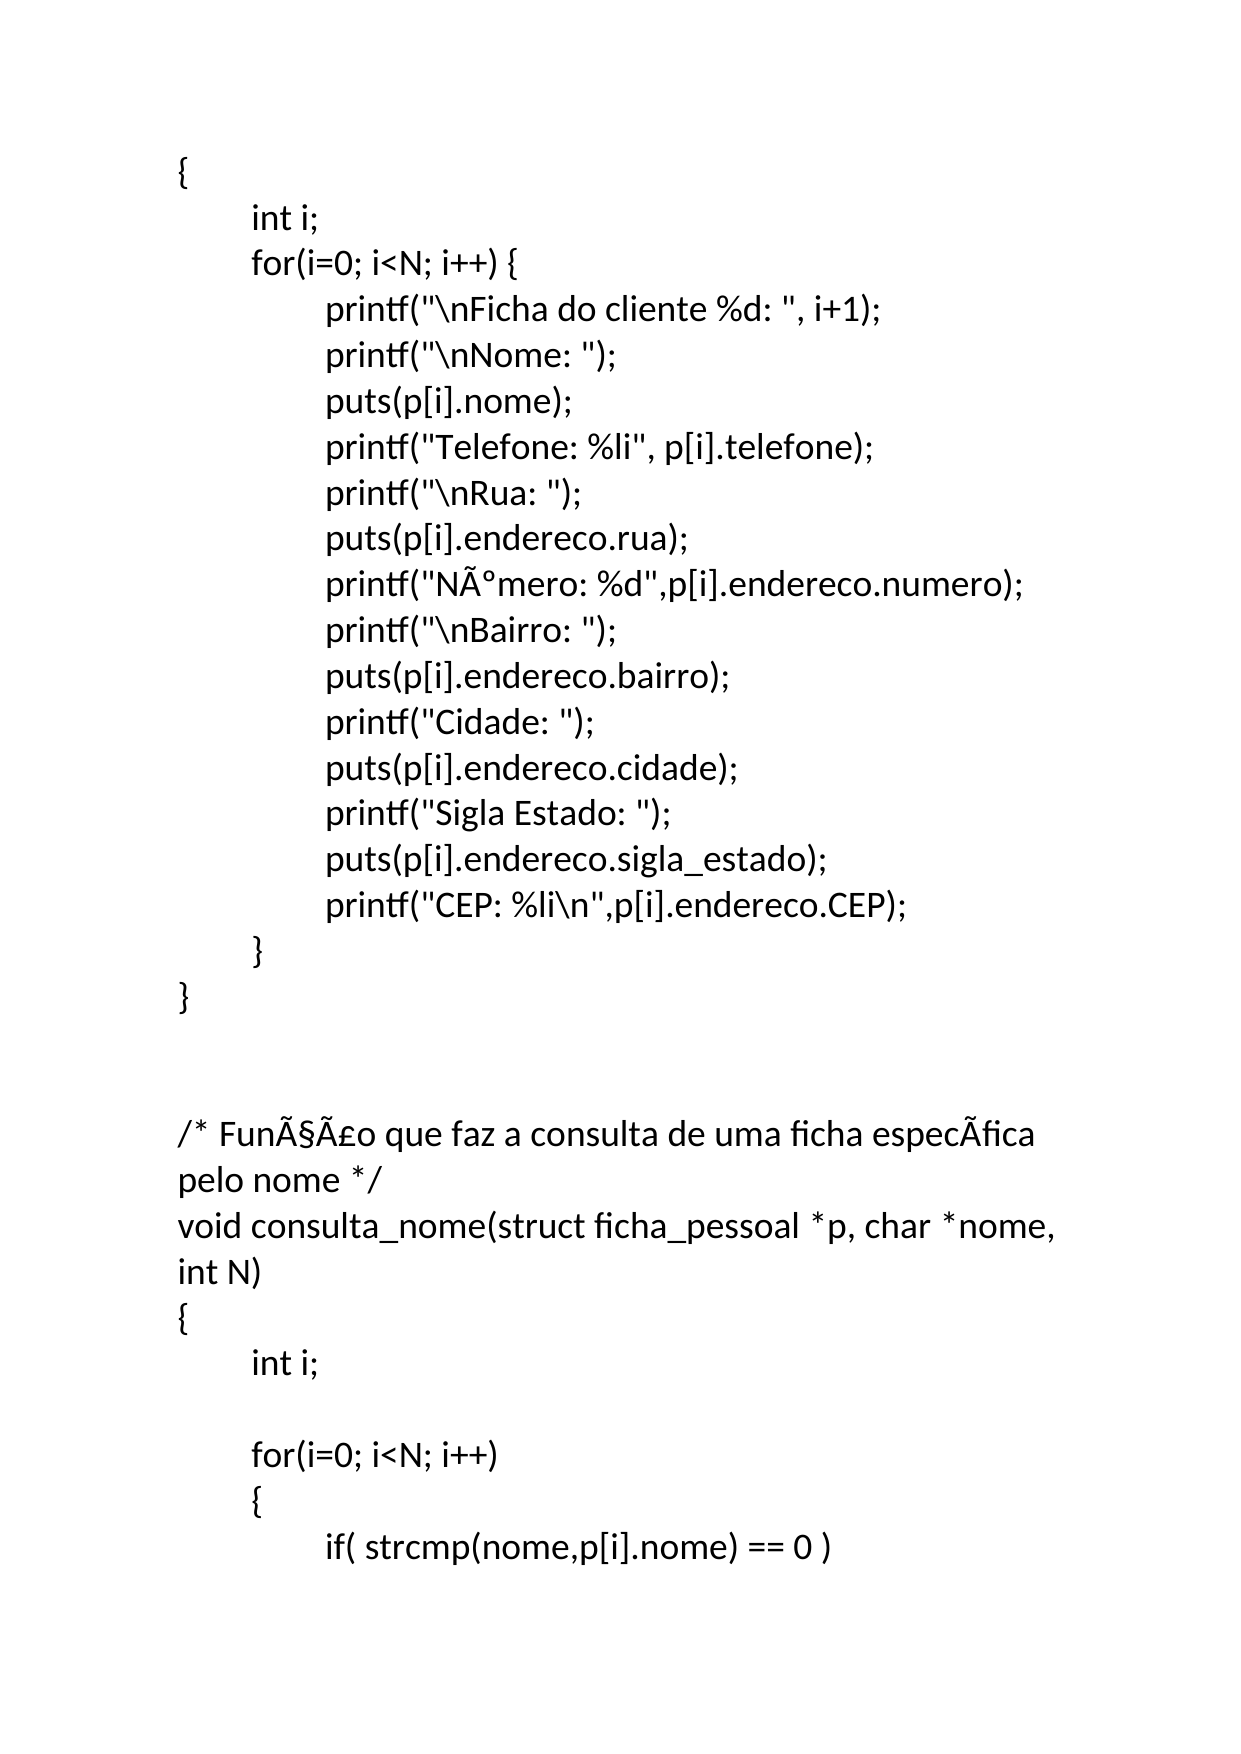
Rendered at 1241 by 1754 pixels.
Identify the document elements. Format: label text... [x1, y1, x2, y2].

text { [177, 1293, 1063, 1339]
text puts(p[i].endereco.cidade); [177, 743, 1063, 789]
text printf("NÃºmero: %d",p[i].endereco.numero); [177, 560, 1063, 606]
text printf("Cidade: "); [177, 698, 1063, 743]
text puts(p[i].endereco.bairro); [177, 652, 1063, 698]
text /* FunÃ§Ã£o que faz a consulta de uma ficha especÃfica pelo nome */ [177, 1110, 1063, 1202]
text printf("\nRua: "); [177, 468, 1063, 514]
text if( strcmp(nome,p[i].nome) == 0 ) [177, 1523, 1063, 1568]
text printf("\nFicha do cliente %d: ", i+1); [177, 285, 1063, 331]
text int i; [177, 193, 1063, 239]
text printf("Sigla Estado: "); [177, 789, 1063, 835]
text } [177, 927, 1063, 973]
text for(i=0; i<N; i++) [177, 1431, 1063, 1477]
text puts(p[i].endereco.rua); [177, 514, 1063, 560]
text printf("\nBairro: "); [177, 606, 1063, 652]
text printf("\nNome: "); [177, 331, 1063, 377]
text { [177, 1477, 1063, 1523]
text puts(p[i].nome); [177, 377, 1063, 423]
text puts(p[i].endereco.sigla_estado); [177, 835, 1063, 881]
text { [177, 148, 1063, 193]
text } [177, 973, 1063, 1018]
text printf("Telefone: %li", p[i].telefone); [177, 423, 1063, 468]
text for(i=0; i<N; i++) { [177, 239, 1063, 285]
text int i; [177, 1339, 1063, 1385]
text void consulta_nome(struct ficha_pessoal *p, char *nome, int N) [177, 1202, 1063, 1293]
text printf("CEP: %li\n",p[i].endereco.CEP); [177, 881, 1063, 927]
